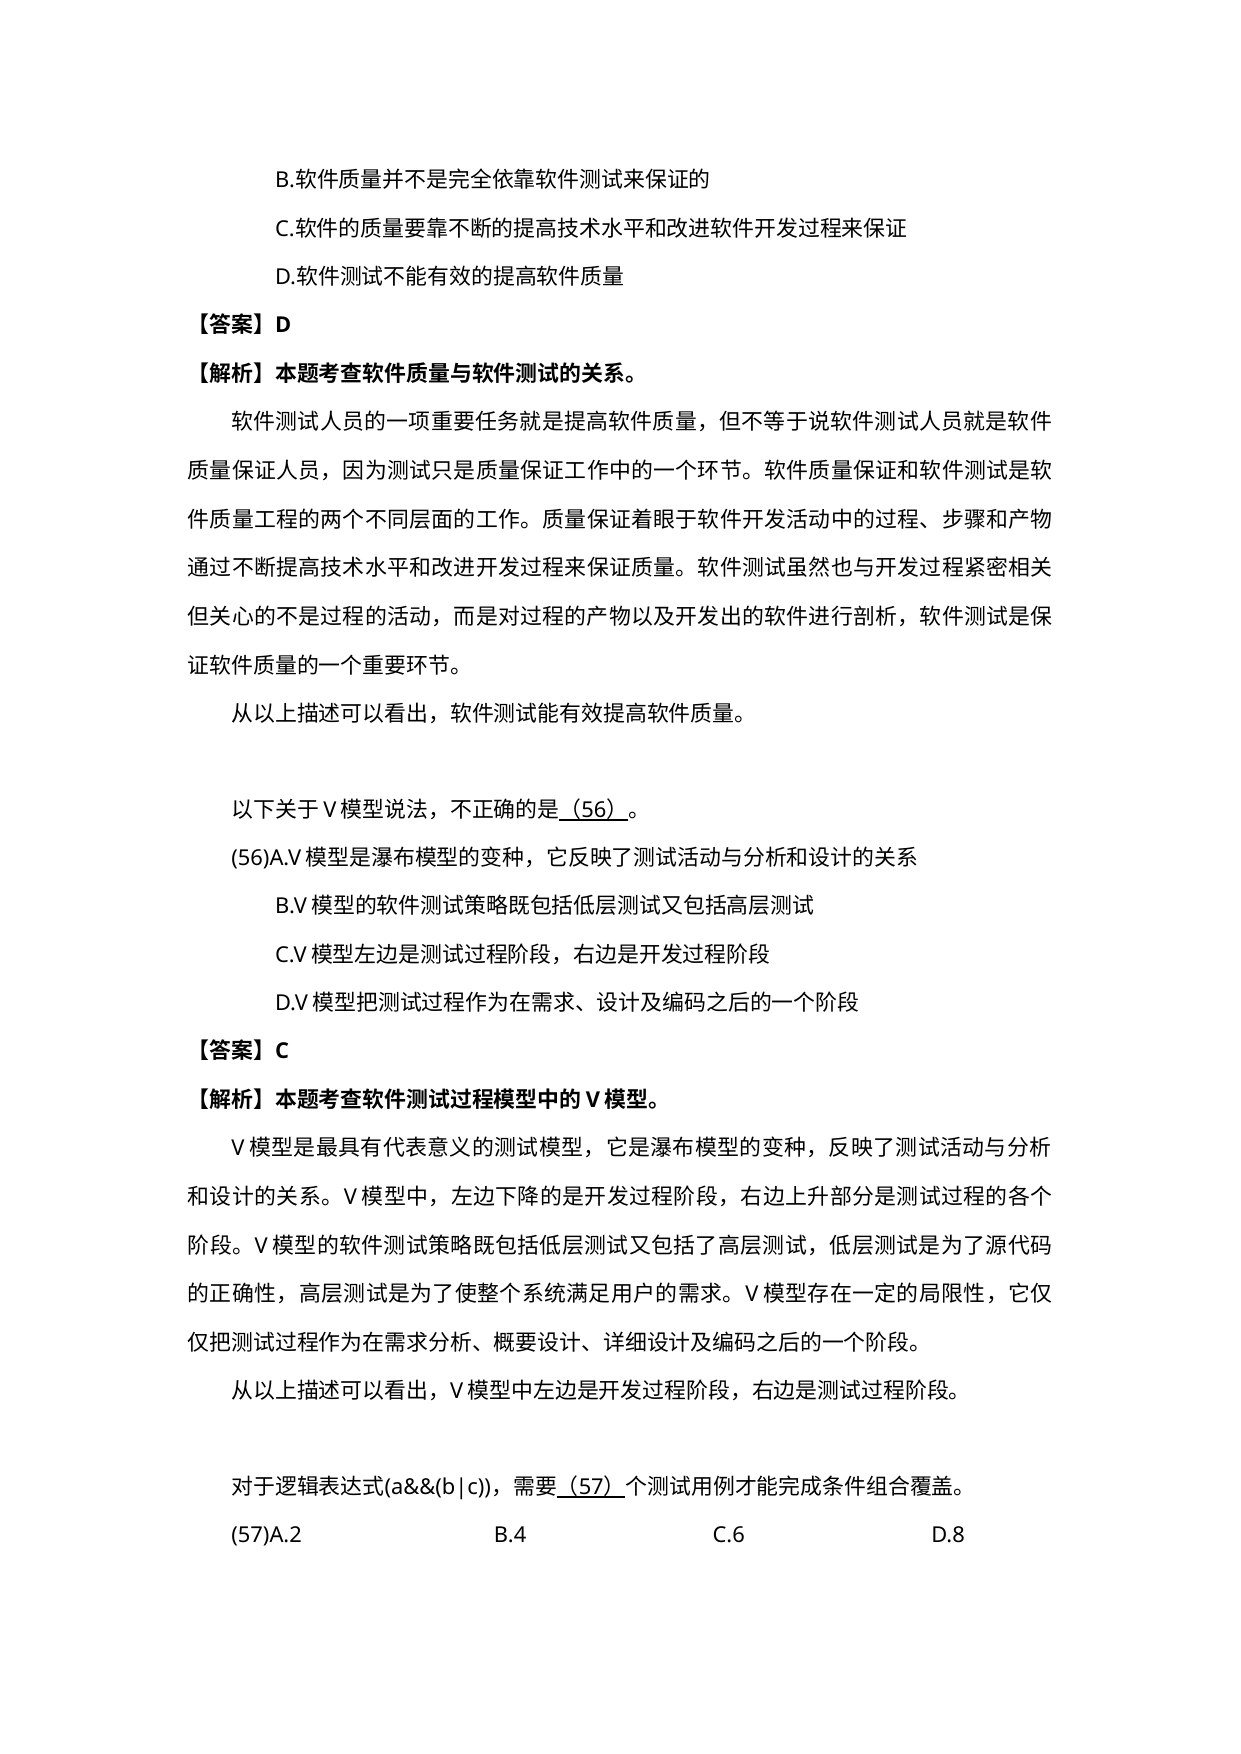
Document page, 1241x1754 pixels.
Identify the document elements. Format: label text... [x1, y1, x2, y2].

text 从以上描述可以看出，V模型中左边是开发过程阶段，右边是测试过程阶段。 [187, 1373, 1053, 1406]
text C.V模型左边是测试过程阶段，右边是开发过程阶段 [187, 936, 1053, 969]
text 以下关于V模型说法，不正确的是（56）。 [187, 791, 1053, 824]
text (57)A.2 B.4 C.6 D.8 [187, 1517, 1053, 1550]
text (56)A.V模型是瀑布模型的变种，它反映了测试活动与分析和设计的关系 [187, 840, 1053, 872]
text 从以上描述可以看出，软件测试能有效提高软件质量。 [187, 696, 1053, 728]
text B.V模型的软件测试策略既包括低层测试又包括高层测试 [187, 888, 1053, 921]
text V模型是最具有代表意义的测试模型，它是瀑布模型的变种，反映了测试活动与分析和设计的关系。V模型中，左边下降的是开发过程阶段，右边上升部分是测试过程的各个阶段。V模型的软件测试策略既包括低层测试又包括了高层测试，低层测试是为了源代码的正确性，高层测试是为了使整个系统满足用户的需求。V模型存在一定的局限性，它仅仅把测试过程作为在需求分析、概要设计、详细设计及编码之后的一个阶段。 [187, 1130, 1053, 1357]
text C.软件的质量要靠不断的提高技术水平和改进软件开发过程来保证 [187, 210, 1053, 243]
text 【答案】C [187, 1033, 1053, 1066]
text 【解析】本题考查软件测试过程模型中的V模型。 [187, 1081, 1053, 1114]
text 软件测试人员的一项重要任务就是提高软件质量，但不等于说软件测试人员就是软件质量保证人员，因为测试只是质量保证工作中的一个环节。软件质量保证和软件测试是软件质量工程的两个不同层面的工作。质量保证着眼于软件开发活动中的过程、步骤和产物，通过不断提高技术水平和改进开发过程来保证质量。软件测试虽然也与开发过程紧密相关，但关心的不是过程的活动，而是对过程的产物以及开发出的软件进行剖析，软件测试是保证软件质量的一个重要环节。 [187, 404, 1053, 680]
text D.软件测试不能有效的提高软件质量 [187, 259, 1053, 291]
text D.V模型把测试过程作为在需求、设计及编码之后的一个阶段 [187, 985, 1053, 1017]
text 【答案】D [187, 307, 1053, 339]
text 对于逻辑表达式(a&&(b|c))，需要（57）个测试用例才能完成条件组合覆盖。 [187, 1469, 1053, 1501]
text B.软件质量并不是完全依靠软件测试来保证的 [187, 162, 1053, 194]
text 【解析】本题考查软件质量与软件测试的关系。 [187, 355, 1053, 388]
